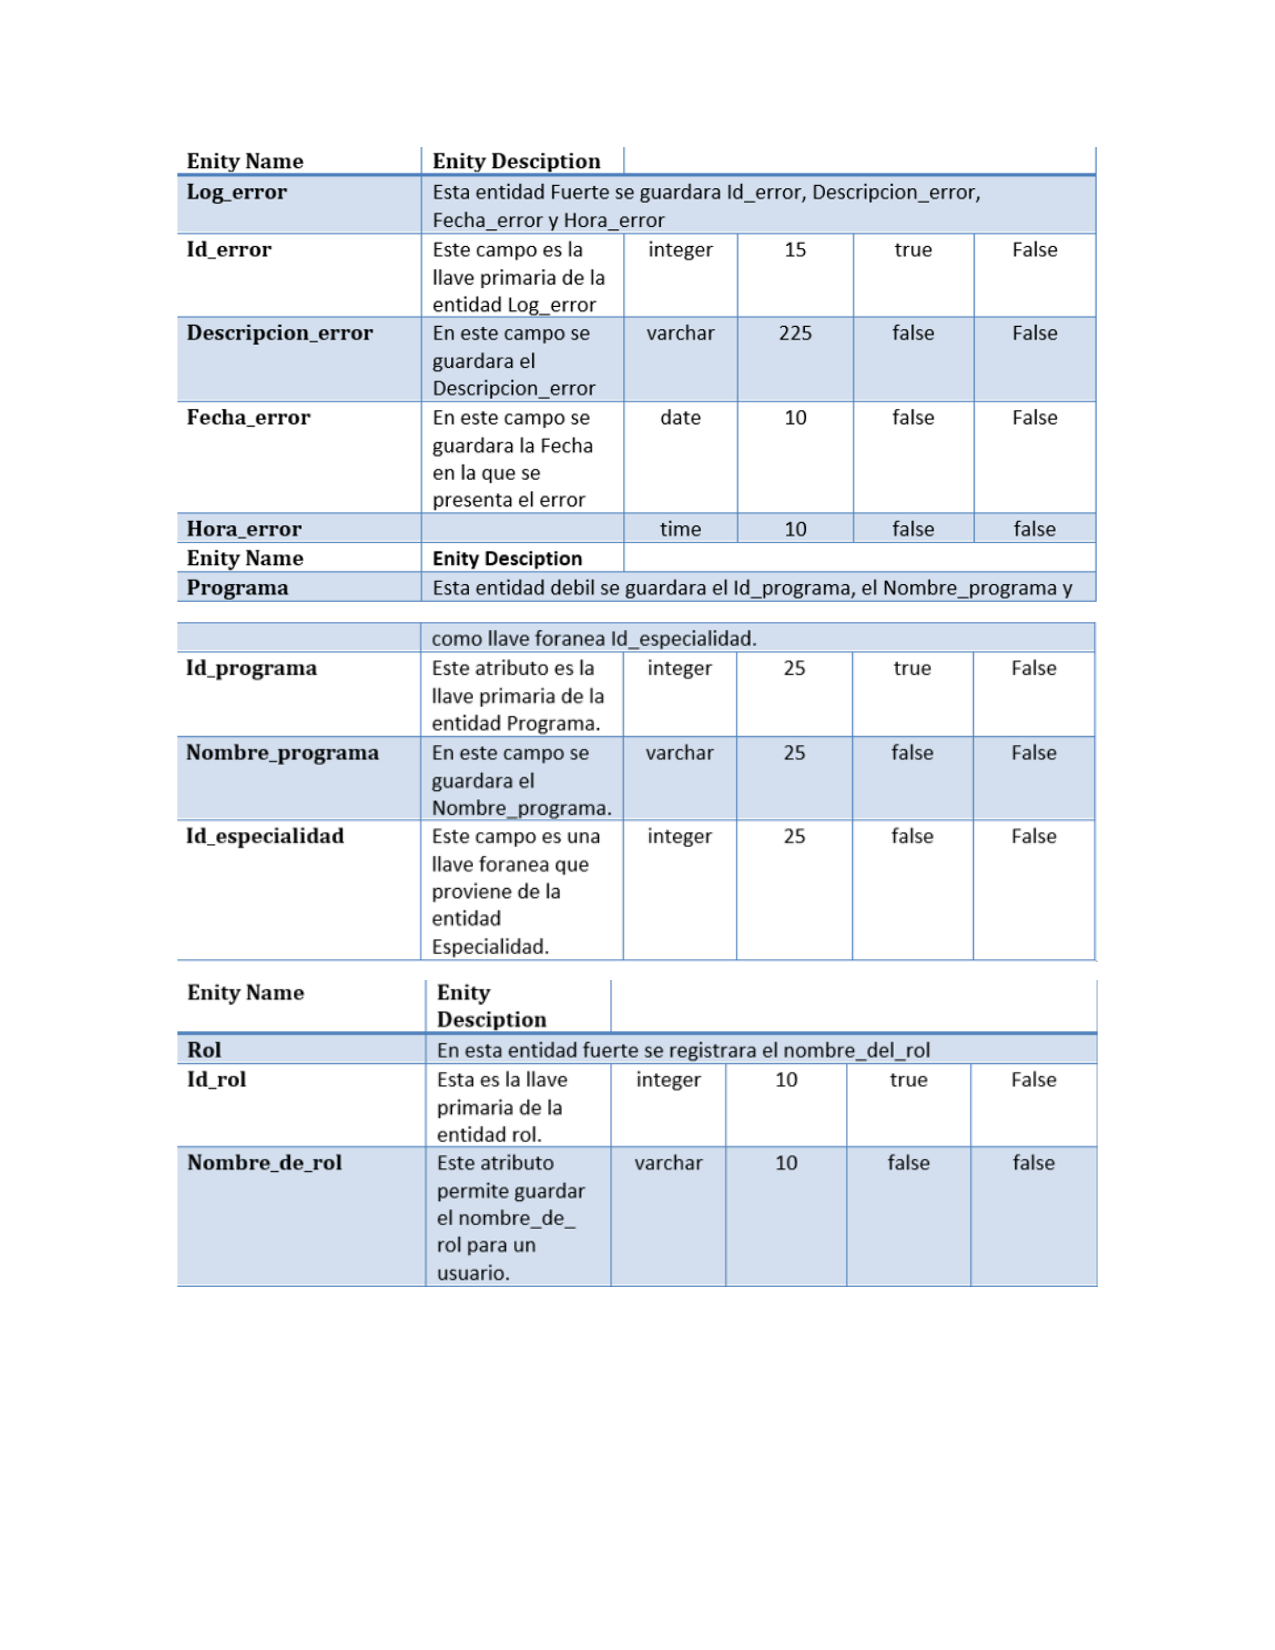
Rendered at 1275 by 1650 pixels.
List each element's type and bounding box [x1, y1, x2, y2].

picture [177, 980, 1098, 1287]
picture [177, 622, 1098, 962]
picture [177, 147, 1098, 604]
